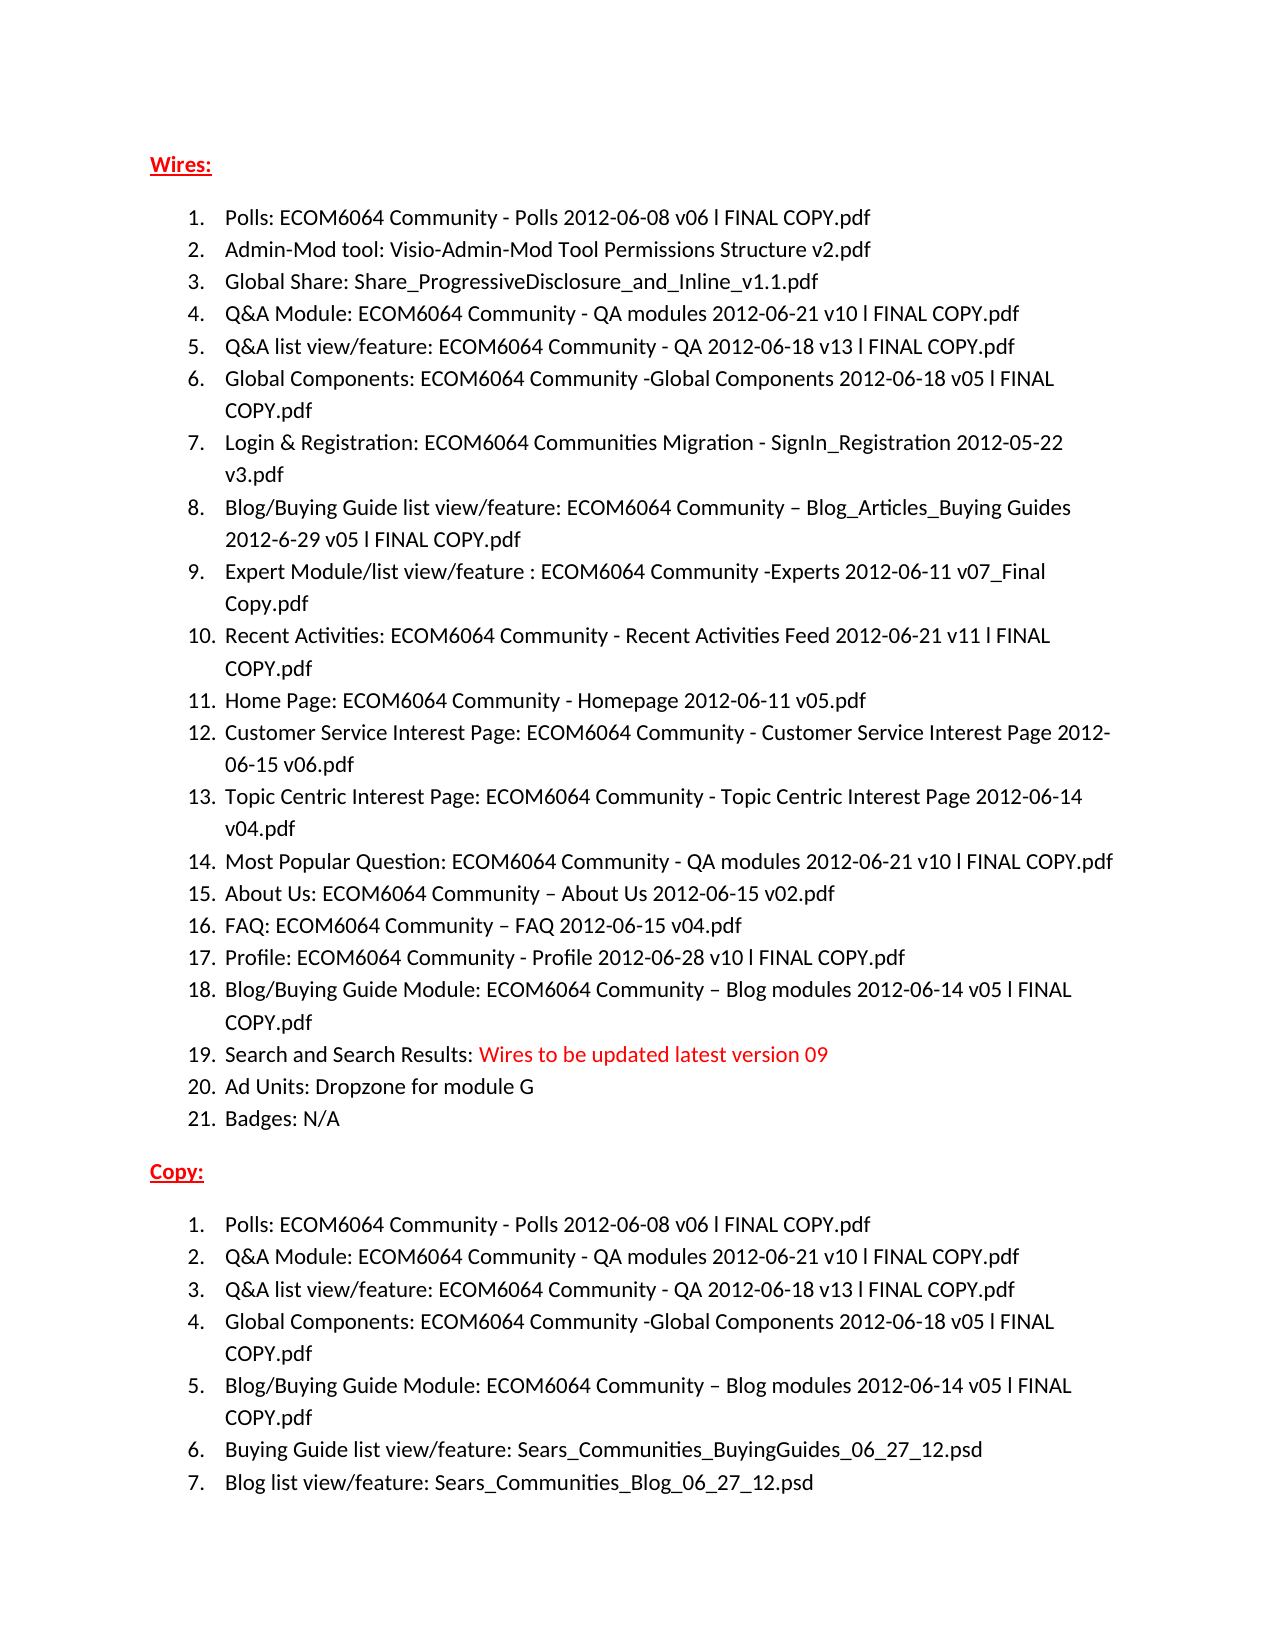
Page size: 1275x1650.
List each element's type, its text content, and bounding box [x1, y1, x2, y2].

text Wires: [150, 150, 1125, 178]
list Expert Module/list view/feature : ECOM6064 Community -Experts 2012-06-11 v07_Final Copy.pdf [187, 557, 1125, 617]
list Global Components: ECOM6064 Community -Global Components 2012-06-18 v05 l FINAL COPY.pdf [187, 364, 1125, 424]
list Q&A list view/feature: ECOM6064 Community - QA 2012-06-18 v13 l FINAL COPY.pdf [187, 1275, 1125, 1303]
list Blog list view/feature: Sears_Communities_Blog_06_27_12.psd [187, 1468, 1125, 1496]
list Q&A Module: ECOM6064 Community - QA modules 2012-06-21 v10 l FINAL COPY.pdf [187, 1242, 1125, 1271]
list Admin-Mod tool: Visio-Admin-Mod Tool Permissions Structure v2.pdf [187, 235, 1125, 263]
list Polls: ECOM6064 Community - Polls 2012-06-08 v06 l FINAL COPY.pdf [187, 203, 1125, 231]
list Buying Guide list view/feature: Sears_Communities_BuyingGuides_06_27_12.psd [187, 1436, 1125, 1464]
list FAQ: ECOM6064 Community – FAQ 2012-06-15 v04.pdf [187, 911, 1125, 939]
list Search and Search Results: Wires to be updated latest version 09 [187, 1040, 1125, 1068]
list About Us: ECOM6064 Community – About Us 2012-06-15 v02.pdf [187, 879, 1125, 907]
list Home Page: ECOM6064 Community - Homepage 2012-06-11 v05.pdf [187, 686, 1125, 714]
list Q&A list view/feature: ECOM6064 Community - QA 2012-06-18 v13 l FINAL COPY.pdf [187, 332, 1125, 360]
list Global Components: ECOM6064 Community -Global Components 2012-06-18 v05 l FINAL COPY.pdf [187, 1307, 1125, 1367]
list Login & Registration: ECOM6064 Communities Migration - SignIn_Registration 2012-05-22 v3.pdf [187, 428, 1125, 488]
list Ad Units: Dropzone for module G [187, 1072, 1125, 1100]
list Most Popular Question: ECOM6064 Community - QA modules 2012-06-21 v10 l FINAL COPY.pdf [187, 847, 1125, 875]
list Topic Centric Interest Page: ECOM6064 Community - Topic Centric Interest Page 2012-06-14 v04.pdf [187, 782, 1125, 843]
list Blog/Buying Guide Module: ECOM6064 Community – Blog modules 2012-06-14 v05 l FINAL COPY.pdf [187, 976, 1125, 1036]
list Polls: ECOM6064 Community - Polls 2012-06-08 v06 l FINAL COPY.pdf [187, 1210, 1125, 1238]
list Badges: N/A [187, 1104, 1125, 1132]
list Blog/Buying Guide Module: ECOM6064 Community – Blog modules 2012-06-14 v05 l FINAL COPY.pdf [187, 1371, 1125, 1431]
list Blog/Buying Guide list view/feature: ECOM6064 Community – Blog_Articles_Buying Guides 2012-6-29 v05 l FINAL COPY.pdf [187, 493, 1125, 553]
list Q&A Module: ECOM6064 Community - QA modules 2012-06-21 v10 l FINAL COPY.pdf [187, 299, 1125, 328]
list Global Share: Share_ProgressiveDisclosure_and_Inline_v1.1.pdf [187, 267, 1125, 295]
list Profile: ECOM6064 Community - Profile 2012-06-28 v10 l FINAL COPY.pdf [187, 943, 1125, 971]
list Recent Activities: ECOM6064 Community - Recent Activities Feed 2012-06-21 v11 l FINAL COPY.pdf [187, 621, 1125, 682]
text Copy: [150, 1157, 1125, 1185]
list Customer Service Interest Page: ECOM6064 Community - Customer Service Interest Page 2012-06-15 v06.pdf [187, 718, 1125, 778]
